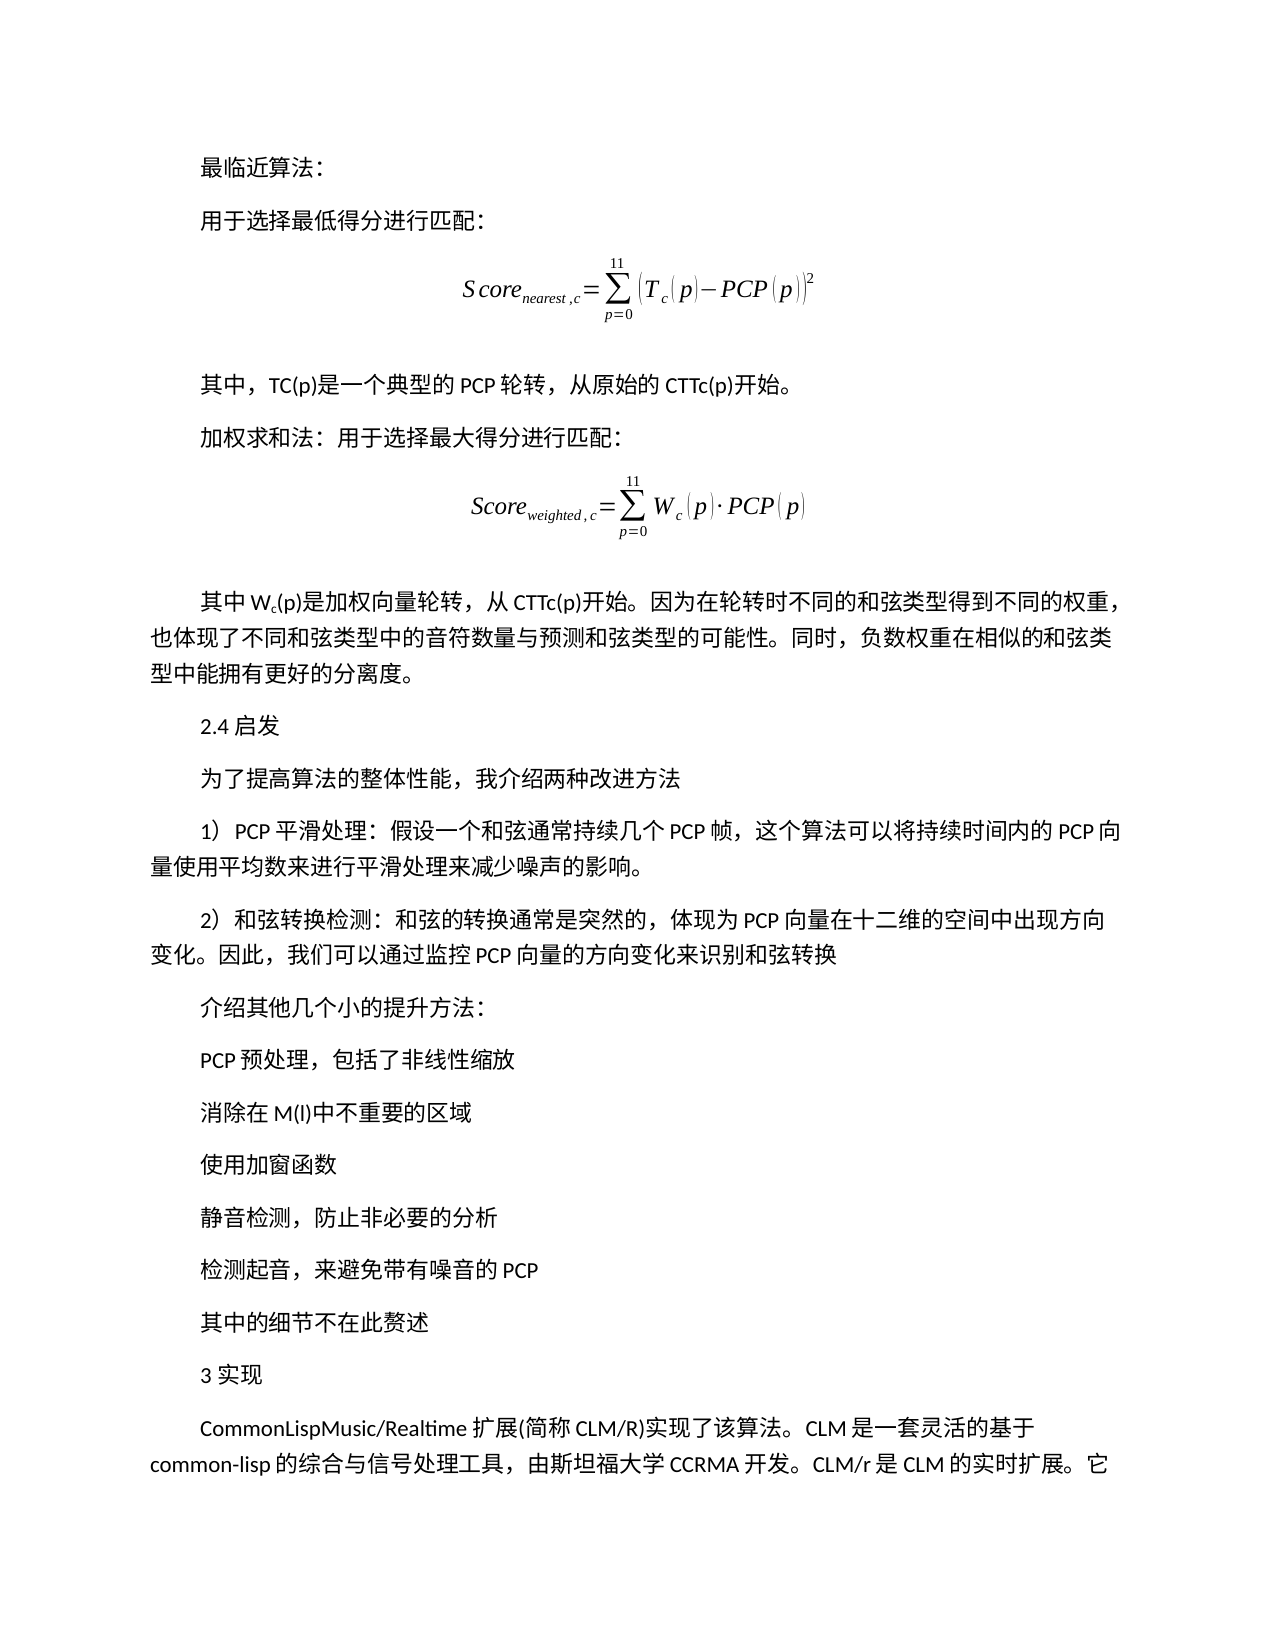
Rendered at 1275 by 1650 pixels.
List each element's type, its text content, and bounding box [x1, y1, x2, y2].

text 2）和弦转换检测：和弦的转换通常是突然的，体现为PCP向量在十二维的空间中出现方向变化。因此，我们可以通过监控PCP向量的方向变化来识别和弦转换 [150, 901, 1125, 971]
text 最临近算法： [150, 150, 1125, 183]
text 使用加窗函数 [150, 1147, 1125, 1181]
text 加权求和法：用于选择最大得分进行匹配： [150, 419, 1125, 453]
text 检测起音，来避免带有噪音的PCP [150, 1252, 1125, 1286]
text PCP预处理，包括了非线性缩放 [150, 1042, 1125, 1076]
text 静音检测，防止非必要的分析 [150, 1200, 1125, 1233]
text 介绍其他几个小的提升方法： [150, 990, 1125, 1023]
text 3 实现 [150, 1357, 1125, 1391]
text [150, 1410, 1125, 1479]
text 为了提高算法的整体性能，我介绍两种改进方法 [150, 761, 1125, 794]
text 其中，TC(p)是一个典型的PCP轮转，从原始的CTTc(p)开始。 [150, 367, 1125, 400]
text 2.4 启发 [150, 708, 1125, 741]
text 用于选择最低得分进行匹配： [150, 202, 1125, 236]
text 其中Wc(p)是加权向量轮转，从CTTc(p)开始。因为在轮转时不同的和弦类型得到不同的权重，也体现了不同和弦类型中的音符数量与预测和弦类型的可能性。同时，负数权重在相似的和弦类型中能拥有更好的分离度。 [150, 584, 1125, 689]
text 1）PCP平滑处理：假设一个和弦通常持续几个PCP帧，这个算法可以将持续时间内的PCP向量使用平均数来进行平滑处理来减少噪声的影响。 [150, 813, 1125, 882]
text 其中的细节不在此赘述 [150, 1305, 1125, 1338]
text 消除在M(l)中不重要的区域 [150, 1095, 1125, 1128]
